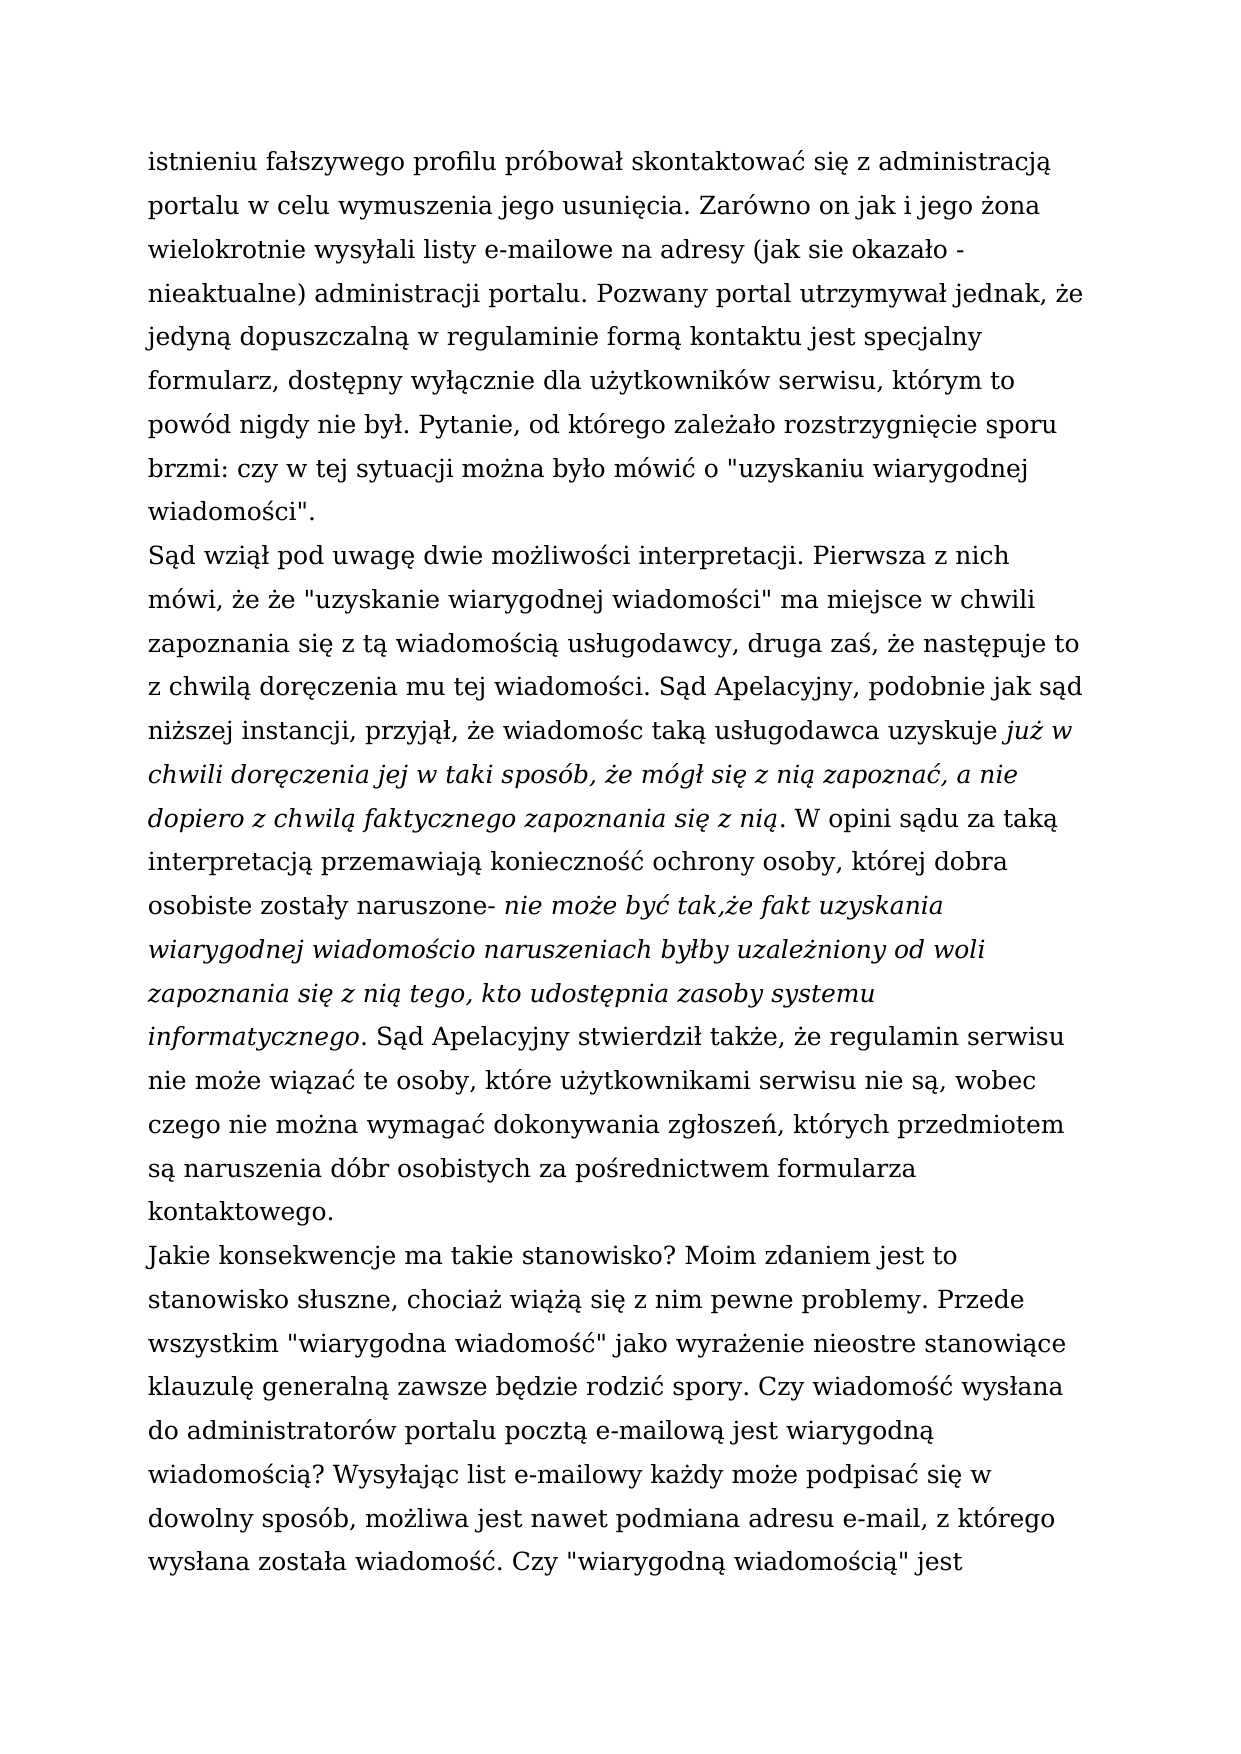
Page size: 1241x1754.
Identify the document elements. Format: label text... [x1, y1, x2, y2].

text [148, 1241, 1093, 1577]
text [148, 148, 1093, 527]
text Sąd wziął pod uwagę dwie możliwości interpretacji. Pierwsza z nich mówi, że że "uzyskanie wiarygodnej wiadomości" ma miejsce w chwili zapoznania się z tą wiadomością usługodawcy, druga zaś, że następuje to z chwilą doręczenia mu tej wiadomości. Sąd Apelacyjny, podobnie jak sąd niższej instancji, przyjął, że wiadomośc taką usługodawca uzyskuje już w chwili doręczenia jej w taki sposób, że mógł się z nią zapoznać, a nie dopiero z chwilą faktycznego zapoznania się z nią. W opini sądu za taką interpretacją przemawiają konieczność ochrony osoby, której dobra osobiste zostały naruszone- nie może być tak,że fakt uzyskania wiarygodnej wiadomościo naruszeniach byłby uzależniony od woli zapoznania się z nią tego, kto udostępnia zasoby systemu informatycznego. Sąd Apelacyjny stwierdził także, że regulamin serwisu nie może wiązać te osoby, które użytkownikami serwisu nie są, wobec czego nie można wymagać dokonywania zgłoszeń, których przedmiotem są naruszenia dóbr osobistych za pośrednictwem formularza kontaktowego. [148, 541, 1093, 1227]
